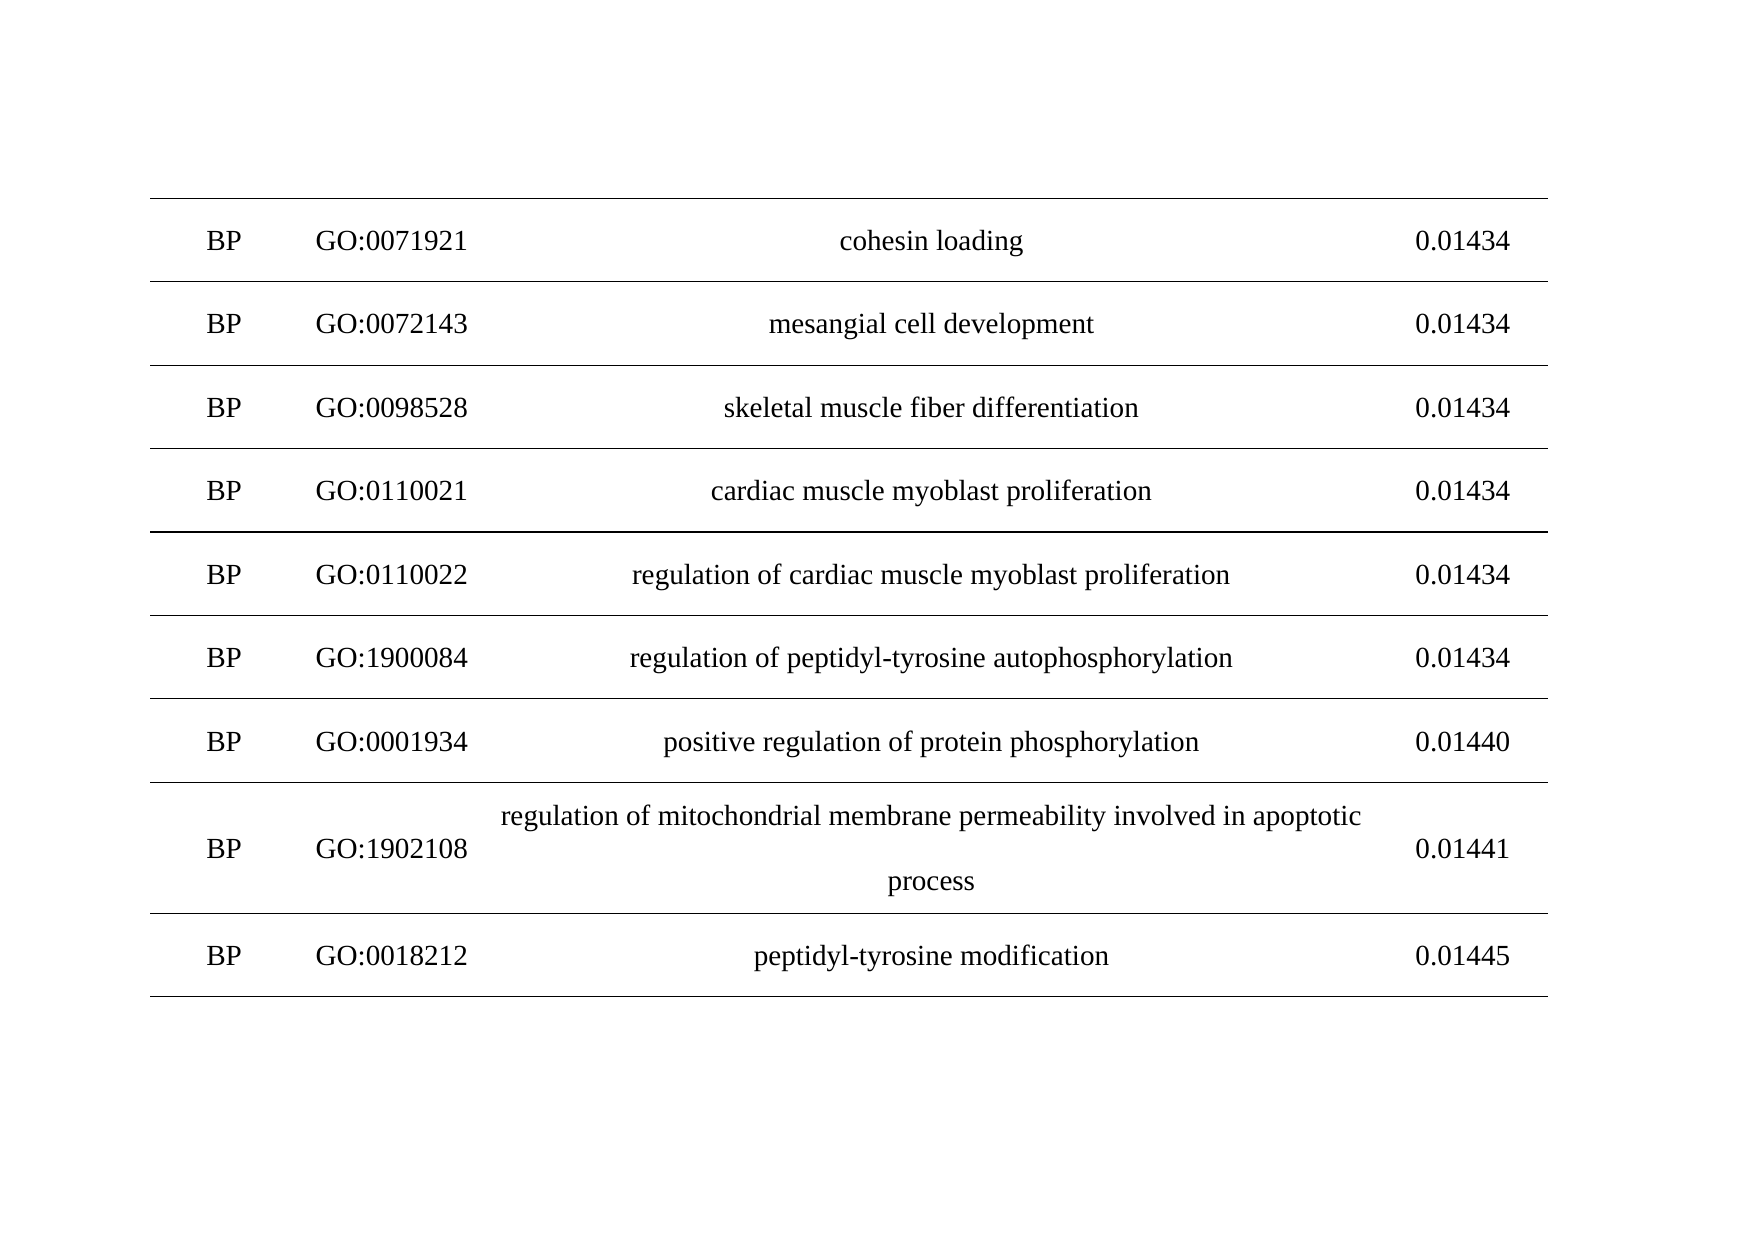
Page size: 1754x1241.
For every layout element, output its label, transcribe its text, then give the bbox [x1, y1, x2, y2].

table_cell positive regulation of protein phosphorylation [485, 699, 1377, 782]
table_cell 0.01434 [1377, 533, 1548, 615]
table_cell cohesin loading [485, 199, 1377, 281]
table_cell BP [150, 282, 298, 364]
table_cell 0.01434 [1377, 616, 1548, 698]
table_cell 0.01434 [1377, 366, 1548, 448]
table_cell 0.01434 [1377, 199, 1548, 281]
table_cell cardiac muscle myoblast proliferation [485, 449, 1377, 531]
table_cell GO:1900084 [298, 616, 485, 698]
table_cell GO:0110022 [298, 533, 485, 615]
table_cell 0.01441 [1377, 783, 1548, 913]
table_cell 0.01434 [1377, 449, 1548, 531]
table_cell BP [150, 449, 298, 531]
table_cell mesangial cell development [485, 282, 1377, 364]
table_cell GO:0098528 [298, 366, 485, 448]
table_cell regulation of cardiac muscle myoblast proliferation [485, 533, 1377, 615]
table_cell 0.01440 [1377, 699, 1548, 782]
table_cell BP [150, 914, 298, 996]
table_cell GO:0072143 [298, 282, 485, 364]
table_cell BP [150, 533, 298, 615]
table_cell GO:0018212 [298, 914, 485, 996]
table_cell BP [150, 783, 298, 913]
table_cell skeletal muscle fiber differentiation [485, 366, 1377, 448]
table_cell GO:0071921 [298, 199, 485, 281]
table_cell GO:0001934 [298, 699, 485, 782]
table_cell GO:0110021 [298, 449, 485, 531]
table_cell GO:1902108 [298, 783, 485, 913]
table_cell BP [150, 616, 298, 698]
table_cell regulation of mitochondrial membrane permeability involved in apoptotic process [485, 783, 1377, 913]
table_cell regulation of peptidyl-tyrosine autophosphorylation [485, 616, 1377, 698]
table_cell BP [150, 699, 298, 782]
table_cell BP [150, 199, 298, 281]
table_cell peptidyl-tyrosine modification [485, 914, 1377, 996]
table_cell 0.01445 [1377, 914, 1548, 996]
table_cell BP [150, 366, 298, 448]
table_cell 0.01434 [1377, 282, 1548, 364]
